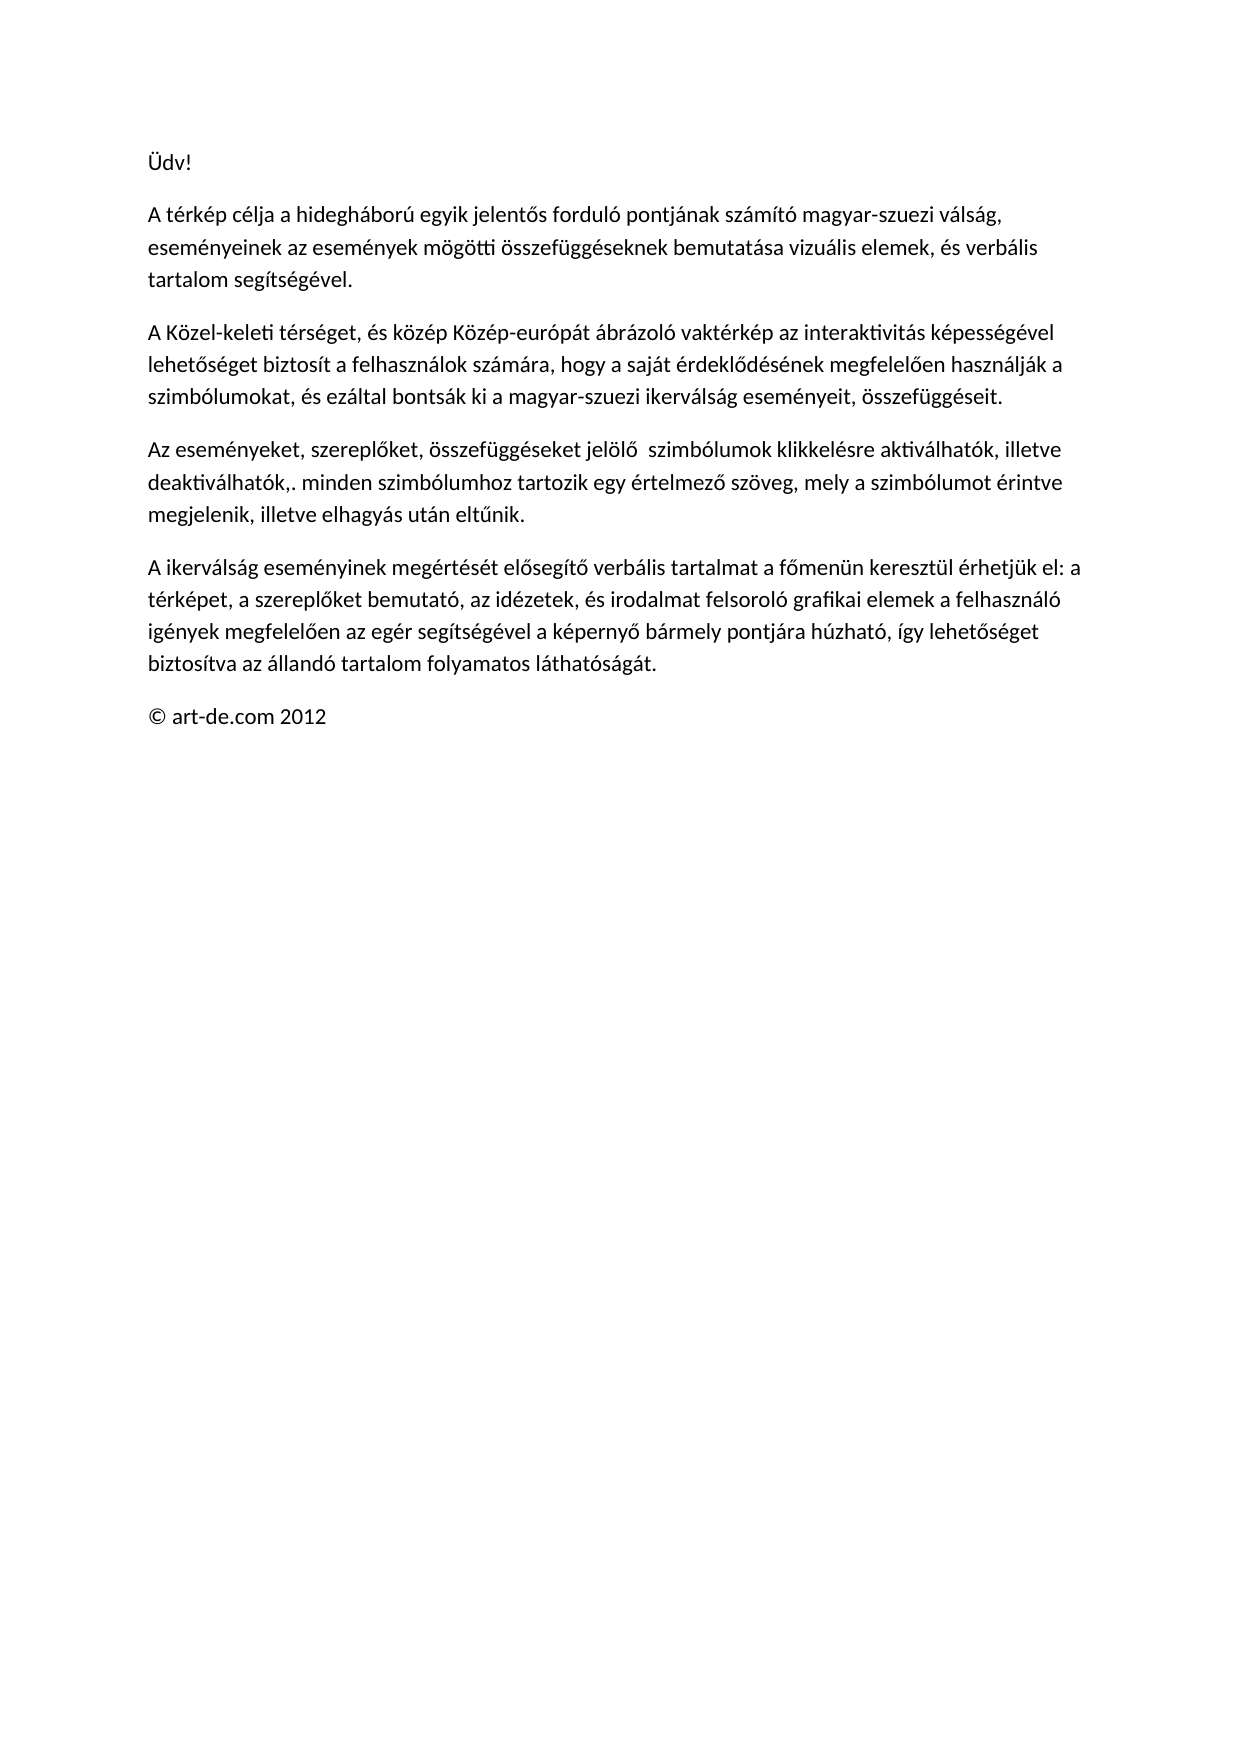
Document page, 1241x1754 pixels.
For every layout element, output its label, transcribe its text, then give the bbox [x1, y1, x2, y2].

text A ikerválság eseményinek megértését elősegítő verbális tartalmat a főmenün keresztül érhetjük el: a térképet, a szereplőket bemutató, az idézetek, és irodalmat felsoroló grafikai elemek a felhasználó igények megfelelően az egér segítségével a képernyő bármely pontjára húzható, így lehetőséget biztosítva az állandó tartalom folyamatos láthatóságát. [148, 553, 1093, 677]
text © art-de.com 2012 [148, 702, 1093, 730]
text Az eseményeket, szereplőket, összefüggéseket jelölő szimbólumok klikkelésre aktiválhatók, illetve deaktiválhatók,. minden szimbólumhoz tartozik egy értelmező szöveg, mely a szimbólumot érintve megjelenik, illetve elhagyás után eltűnik. [148, 435, 1093, 528]
text Üdv! [148, 148, 1093, 176]
text A térkép célja a hidegháború egyik jelentős forduló pontjának számító magyar-szuezi válság, eseményeinek az események mögötti összefüggéseknek bemutatása vizuális elemek, és verbális tartalom segítségével. [148, 201, 1093, 293]
text A Közel-keleti térséget, és közép Közép-európát ábrázoló vaktérkép az interaktivitás képességével lehetőséget biztosít a felhasználok számára, hogy a saját érdeklődésének megfelelően használják a szimbólumokat, és ezáltal bontsák ki a magyar-szuezi ikerválság eseményeit, összefüggéseit. [148, 318, 1093, 410]
